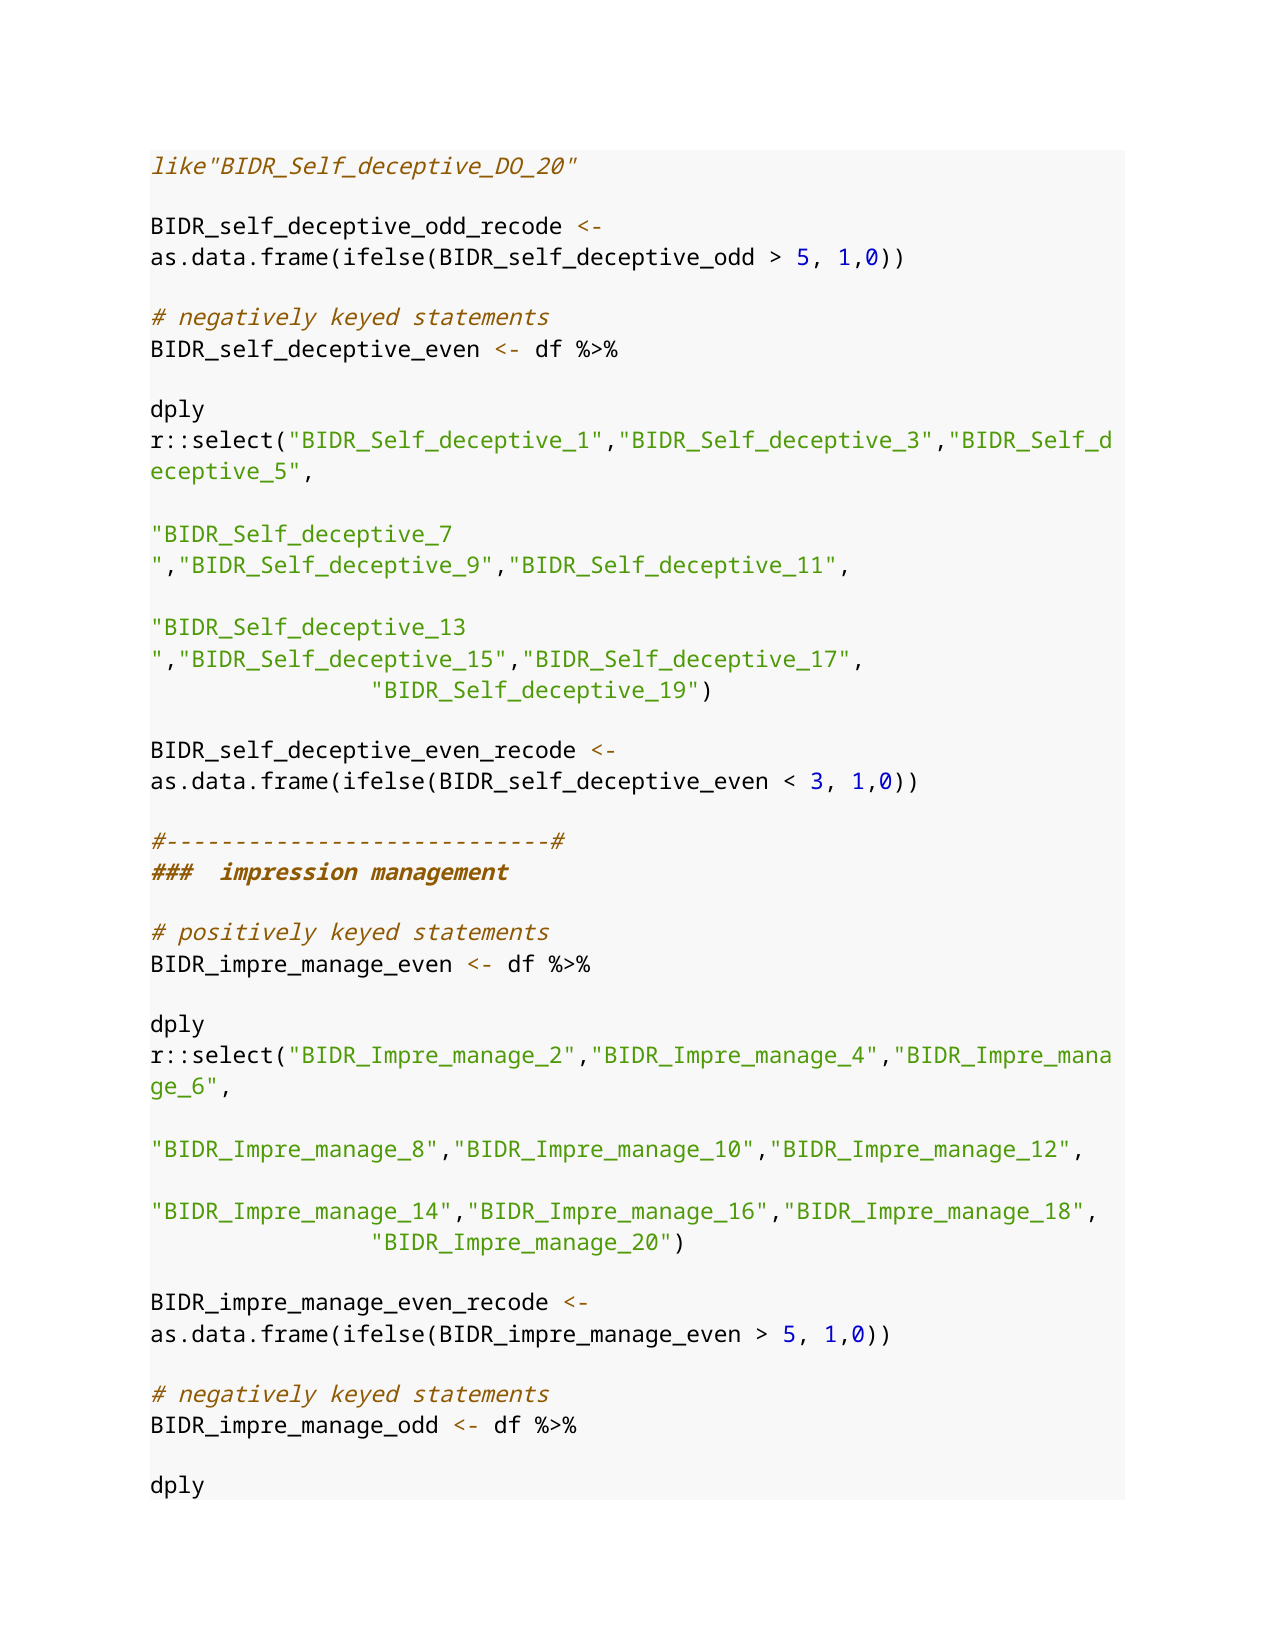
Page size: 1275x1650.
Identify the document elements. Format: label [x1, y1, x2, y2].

text [150, 150, 1125, 1500]
